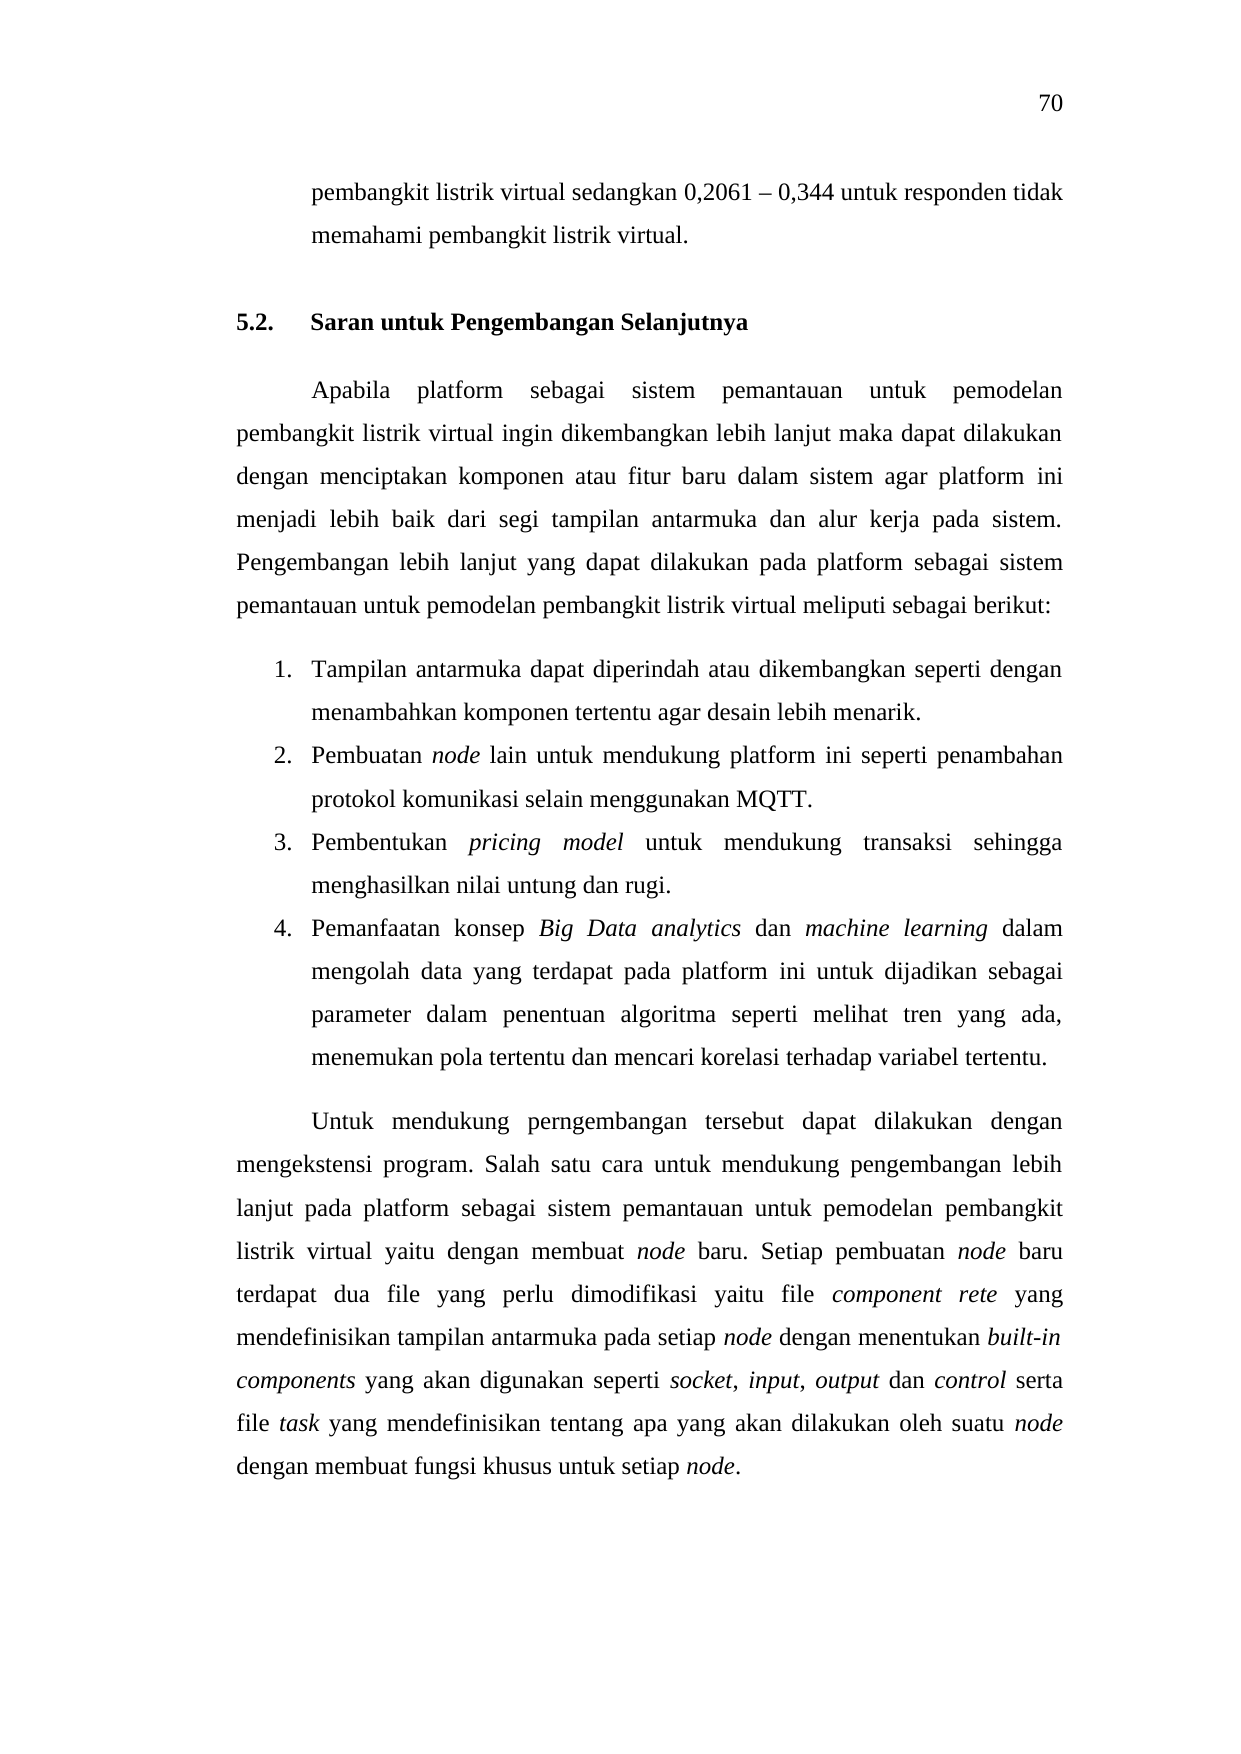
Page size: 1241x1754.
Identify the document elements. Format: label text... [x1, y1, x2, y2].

list Pemanfaatan konsep Big Data analytics dan machine learning dalam mengolah data yang terdapat pada platform ini untuk dijadikan sebagai parameter dalam penentuan algoritma seperti melihat tren yang ada, menemukan pola tertentu dan mencari korelasi terhadap variabel tertentu. [274, 913, 1063, 1071]
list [274, 177, 1063, 249]
text Apabila platform sebagai sistem pemantauan untuk pemodelan pembangkit listrik virtual ingin dikembangkan lebih lanjut maka dapat dilakukan dengan menciptakan komponen atau fitur baru dalam sistem agar platform ini menjadi lebih baik dari segi tampilan antarmuka dan alur kerja pada sistem. Pengembangan lebih lanjut yang dapat dilakukan pada platform sebagai sistem pemantauan untuk pemodelan pembangkit listrik virtual meliputi sebagai berikut: [236, 375, 1063, 619]
text Untuk mendukung perngembangan tersebut dapat dilakukan dengan mengekstensi program. Salah satu cara untuk mendukung pengembangan lebih lanjut pada platform sebagai sistem pemantauan untuk pemodelan pembangkit listrik virtual yaitu dengan membuat node baru. Setiap pembuatan node baru terdapat dua file yang perlu dimodifikasi yaitu file component rete yang mendefinisikan tampilan antarmuka pada setiap node dengan menentukan built-in components yang akan digunakan seperti socket, input, output dan control serta file task yang mendefinisikan tentang apa yang akan dilakukan oleh suatu node dengan membuat fungsi khusus untuk setiap node. [236, 1106, 1063, 1480]
list Saran untuk Pengembangan Selanjutnya [236, 307, 1063, 335]
list Pembuatan node lain untuk mendukung platform ini seperti penambahan protokol komunikasi selain menggunakan MQTT. [274, 741, 1063, 812]
list Pembentukan pricing model untuk mendukung transaksi sehingga menghasilkan nilai untung dan rugi. [274, 827, 1063, 899]
list Tampilan antarmuka dapat diperindah atau dikembangkan seperti dengan menambahkan komponen tertentu agar desain lebih menarik. [274, 654, 1063, 726]
